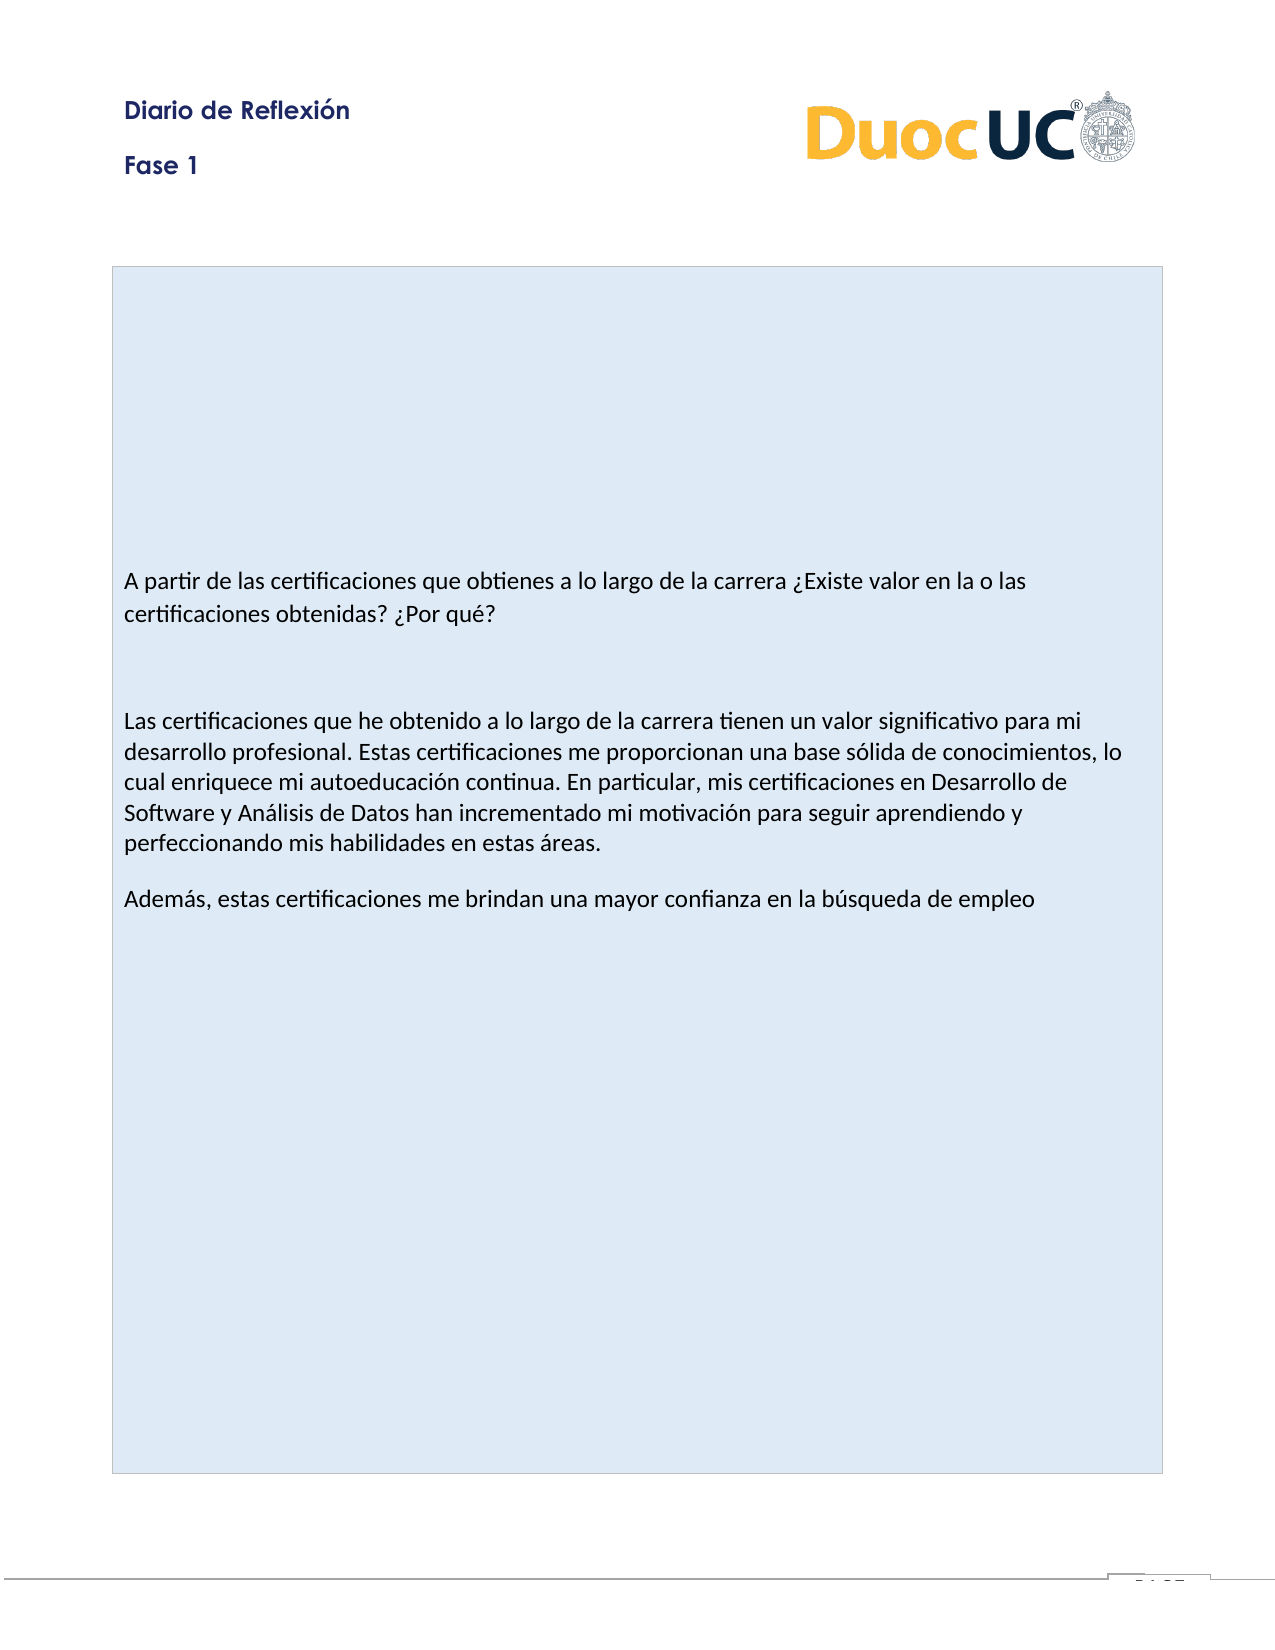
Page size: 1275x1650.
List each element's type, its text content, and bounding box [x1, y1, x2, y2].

picture [807, 91, 1135, 162]
